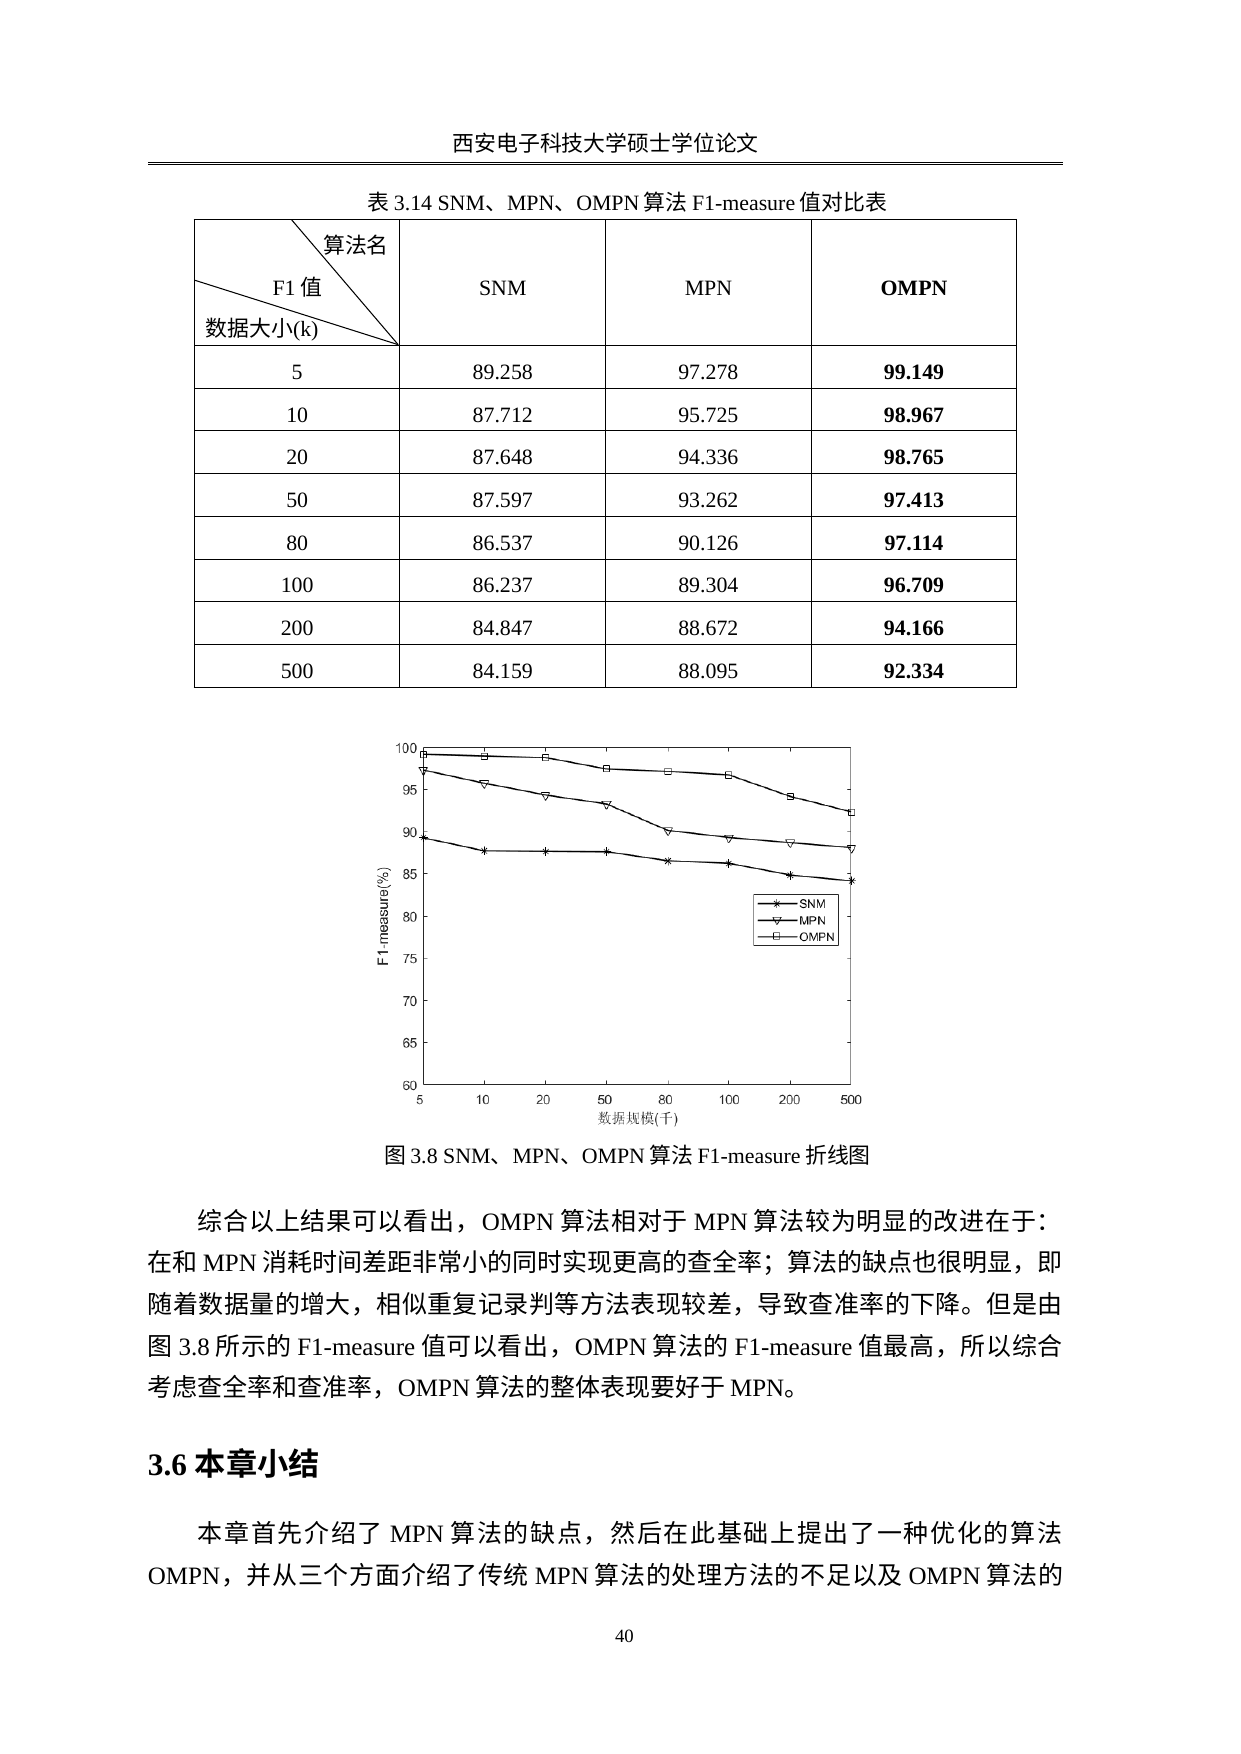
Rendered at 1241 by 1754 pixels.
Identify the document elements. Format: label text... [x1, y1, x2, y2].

table_header 算法名 F1值 数据大小(k) [195, 220, 394, 342]
table_cell 93.262 [606, 474, 811, 516]
table_cell 84.847 [400, 602, 605, 644]
table_cell 20 [195, 431, 399, 473]
table_cell 99.149 [812, 346, 1016, 388]
table_cell 89.304 [606, 560, 811, 601]
table_cell 98.967 [812, 389, 1016, 430]
table_cell 96.709 [812, 560, 1016, 601]
table_cell 80 [195, 517, 399, 558]
table_cell 94.336 [606, 431, 811, 473]
table_cell 200 [195, 602, 399, 644]
table_cell 89.258 [400, 346, 605, 388]
table_cell 86.237 [400, 560, 605, 601]
table_cell 5 [195, 346, 399, 388]
table_header 算法名 F1值 数据大小(k) [195, 282, 394, 345]
table_cell 84.159 [400, 645, 605, 687]
table_cell 500 [195, 645, 399, 687]
table_cell 90.126 [606, 517, 811, 558]
table_header OMPN [812, 220, 1016, 345]
subtitle 3.6 本章小结 [148, 1442, 1063, 1484]
table_cell 87.597 [400, 474, 605, 516]
table_cell 10 [195, 389, 399, 430]
table_header SNM [400, 220, 605, 345]
table_cell 94.166 [812, 602, 1016, 644]
table_cell 100 [195, 560, 399, 601]
text 综合以上结果可以看出，OMPN算法相对于MPN算法较为明显的改进在于：在和MPN消耗时间差距非常小的同时实现更高的查全率；算法的缺点也很明显，即随着数据量的增大，相似重复记录判等方法表现较差，导致查准率的下降。但是由图3.8所示的F1-measure值可以看出，OMPN算法的F1-measure值最高，所以综合考虑查全率和查准率，OMPN算法的整体表现要好于MPN。 [148, 1197, 1063, 1405]
table_header 算法名 F1值 数据大小(k) [294, 220, 399, 343]
table_cell 87.712 [400, 389, 605, 430]
text 表3.14 SNM、MPN、OMPN算法F1-measure值对比表 [148, 177, 1063, 219]
table_cell 88.095 [606, 645, 811, 687]
picture [351, 716, 903, 1130]
table_cell 97.278 [606, 346, 811, 388]
table_cell 50 [195, 474, 399, 516]
table_cell 88.672 [606, 602, 811, 644]
text 图3.8 SNM、MPN、OMPN算法F1-measure折线图 [148, 1130, 1063, 1171]
table_cell 86.537 [400, 517, 605, 558]
table_cell 97.413 [812, 474, 1016, 516]
table_cell 98.765 [812, 431, 1016, 473]
table_header MPN [606, 220, 811, 345]
table_cell 97.114 [812, 517, 1016, 558]
table_cell 92.334 [812, 645, 1016, 687]
table_cell 87.648 [400, 431, 605, 473]
table_cell 95.725 [606, 389, 811, 430]
